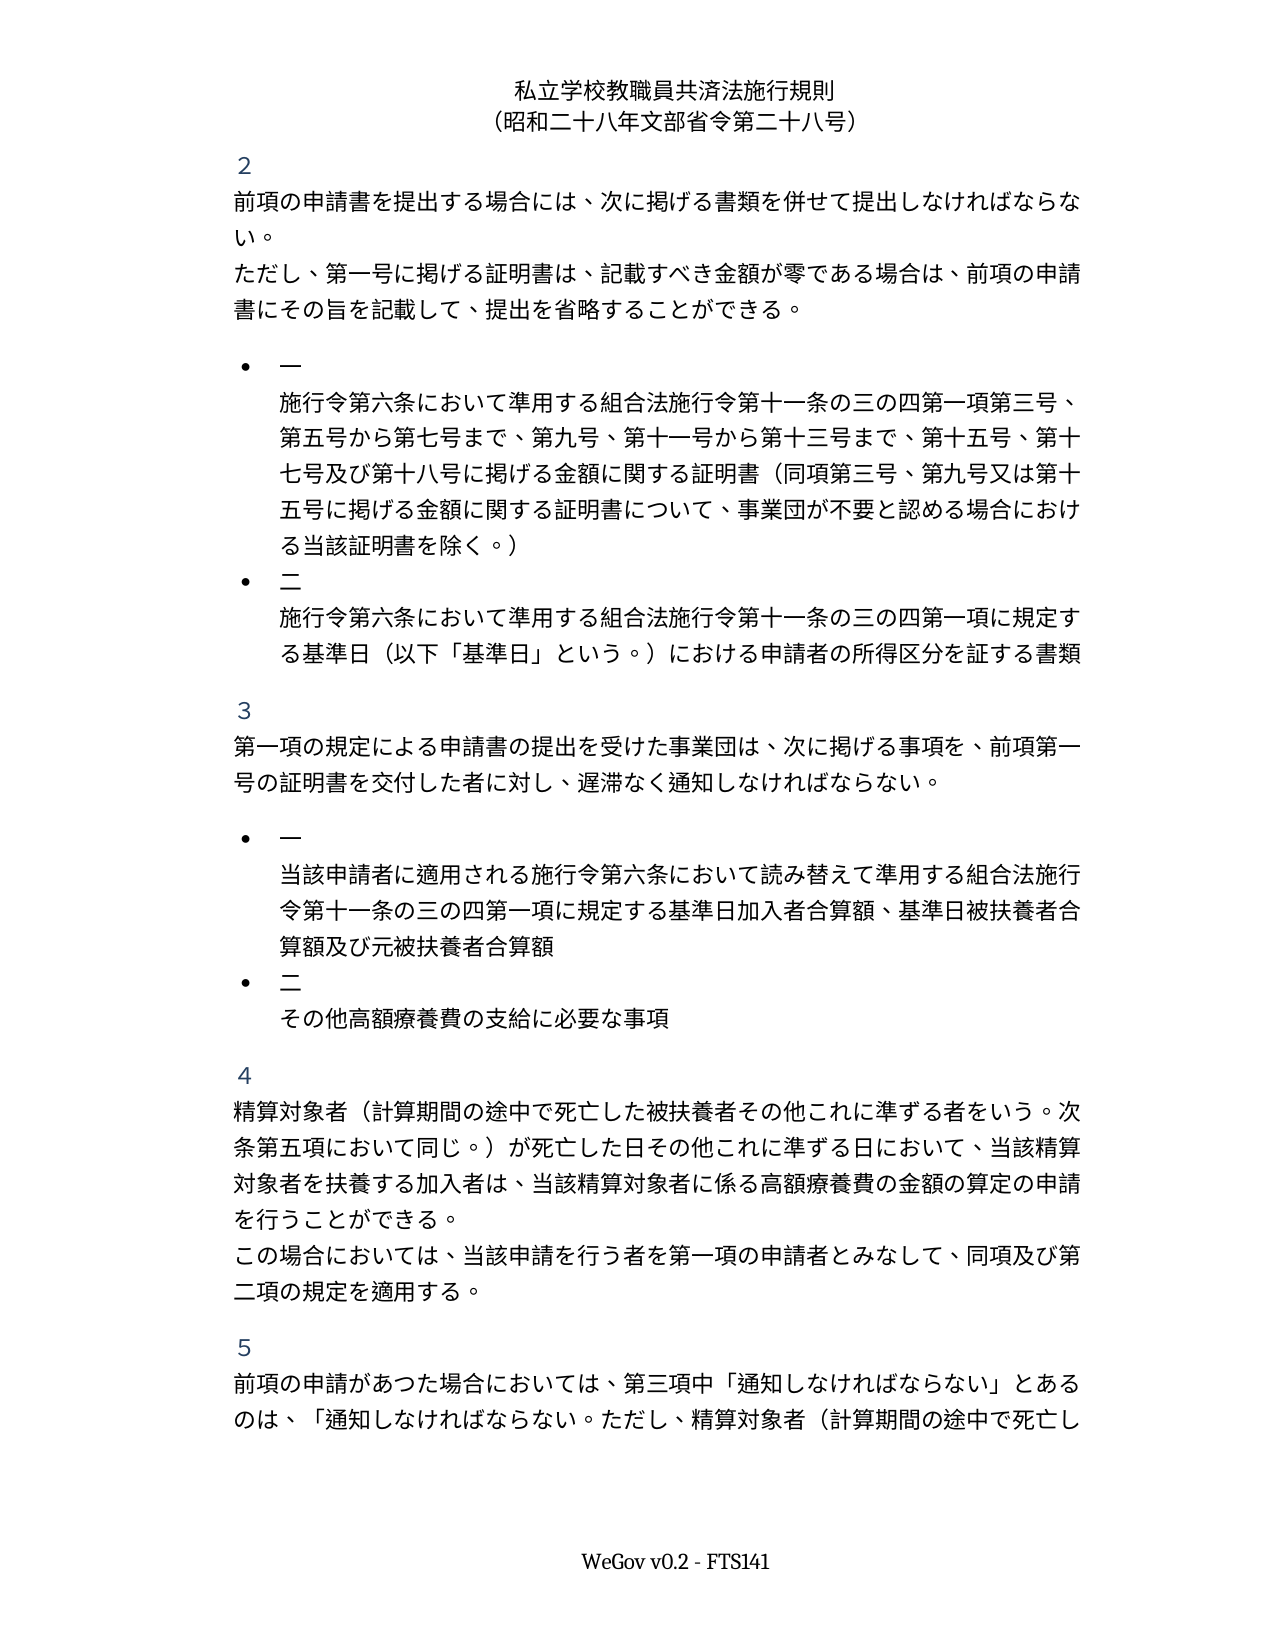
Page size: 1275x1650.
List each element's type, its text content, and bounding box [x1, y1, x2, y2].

text 前項の申請書を提出する場合には、次に掲げる書類を併せて提出しなければならない。 ただし、第一号に掲げる証明書は、記載すべき金額が零である場合は、前項の申請書にその旨を記載して、提出を省略することができる。 [233, 186, 1087, 325]
subtitle ４ [233, 1060, 1087, 1091]
text 第一項の規定による申請書の提出を受けた事業団は、次に掲げる事項を、前項第一号の証明書を交付した者に対し、遅滞なく通知しなければならない。 [233, 731, 1087, 798]
list 一 当該申請者に適用される施行令第六条において読み替えて準用する組合法施行令第十一条の三の四第一項に規定する基準日加入者合算額、基準日被扶養者合算額及び元被扶養者合算額 [242, 823, 1087, 962]
subtitle ５ [233, 1332, 1087, 1363]
text 精算対象者（計算期間の途中で死亡した被扶養者その他これに準ずる者をいう。次条第五項において同じ。）が死亡した日その他これに準ずる日において、当該精算対象者を扶養する加入者は、当該精算対象者に係る高額療養費の金額の算定の申請を行うことができる。 この場合においては、当該申請を行う者を第一項の申請者とみなして、同項及び第二項の規定を適用する。 [233, 1096, 1087, 1307]
list 二 その他高額療養費の支給に必要な事項 [242, 967, 1087, 1034]
subtitle ２ [233, 150, 1087, 181]
list 二 施行令第六条において準用する組合法施行令第十一条の三の四第一項に規定する基準日（以下「基準日」という。）における申請者の所得区分を証する書類 [242, 566, 1087, 669]
subtitle ３ [233, 695, 1087, 726]
text 前項の申請があつた場合においては、第三項中「通知しなければならない」とあるのは、「通知しなければならない。ただし、精算対象者（計算期間の途中で死亡した被扶養者その他これに準ずる者をいう。）に対する証明書を交付した者以外の者に対する通知は省略することができる」と読み替えて、同項の規定を適用する。 [233, 1368, 1087, 1435]
list 一 施行令第六条において準用する組合法施行令第十一条の三の四第一項第三号、第五号から第七号まで、第九号、第十一号から第十三号まで、第十五号、第十七号及び第十八号に掲げる金額に関する証明書（同項第三号、第九号又は第十五号に掲げる金額に関する証明書について、事業団が不要と認める場合における当該証明書を除く。） [242, 351, 1087, 561]
